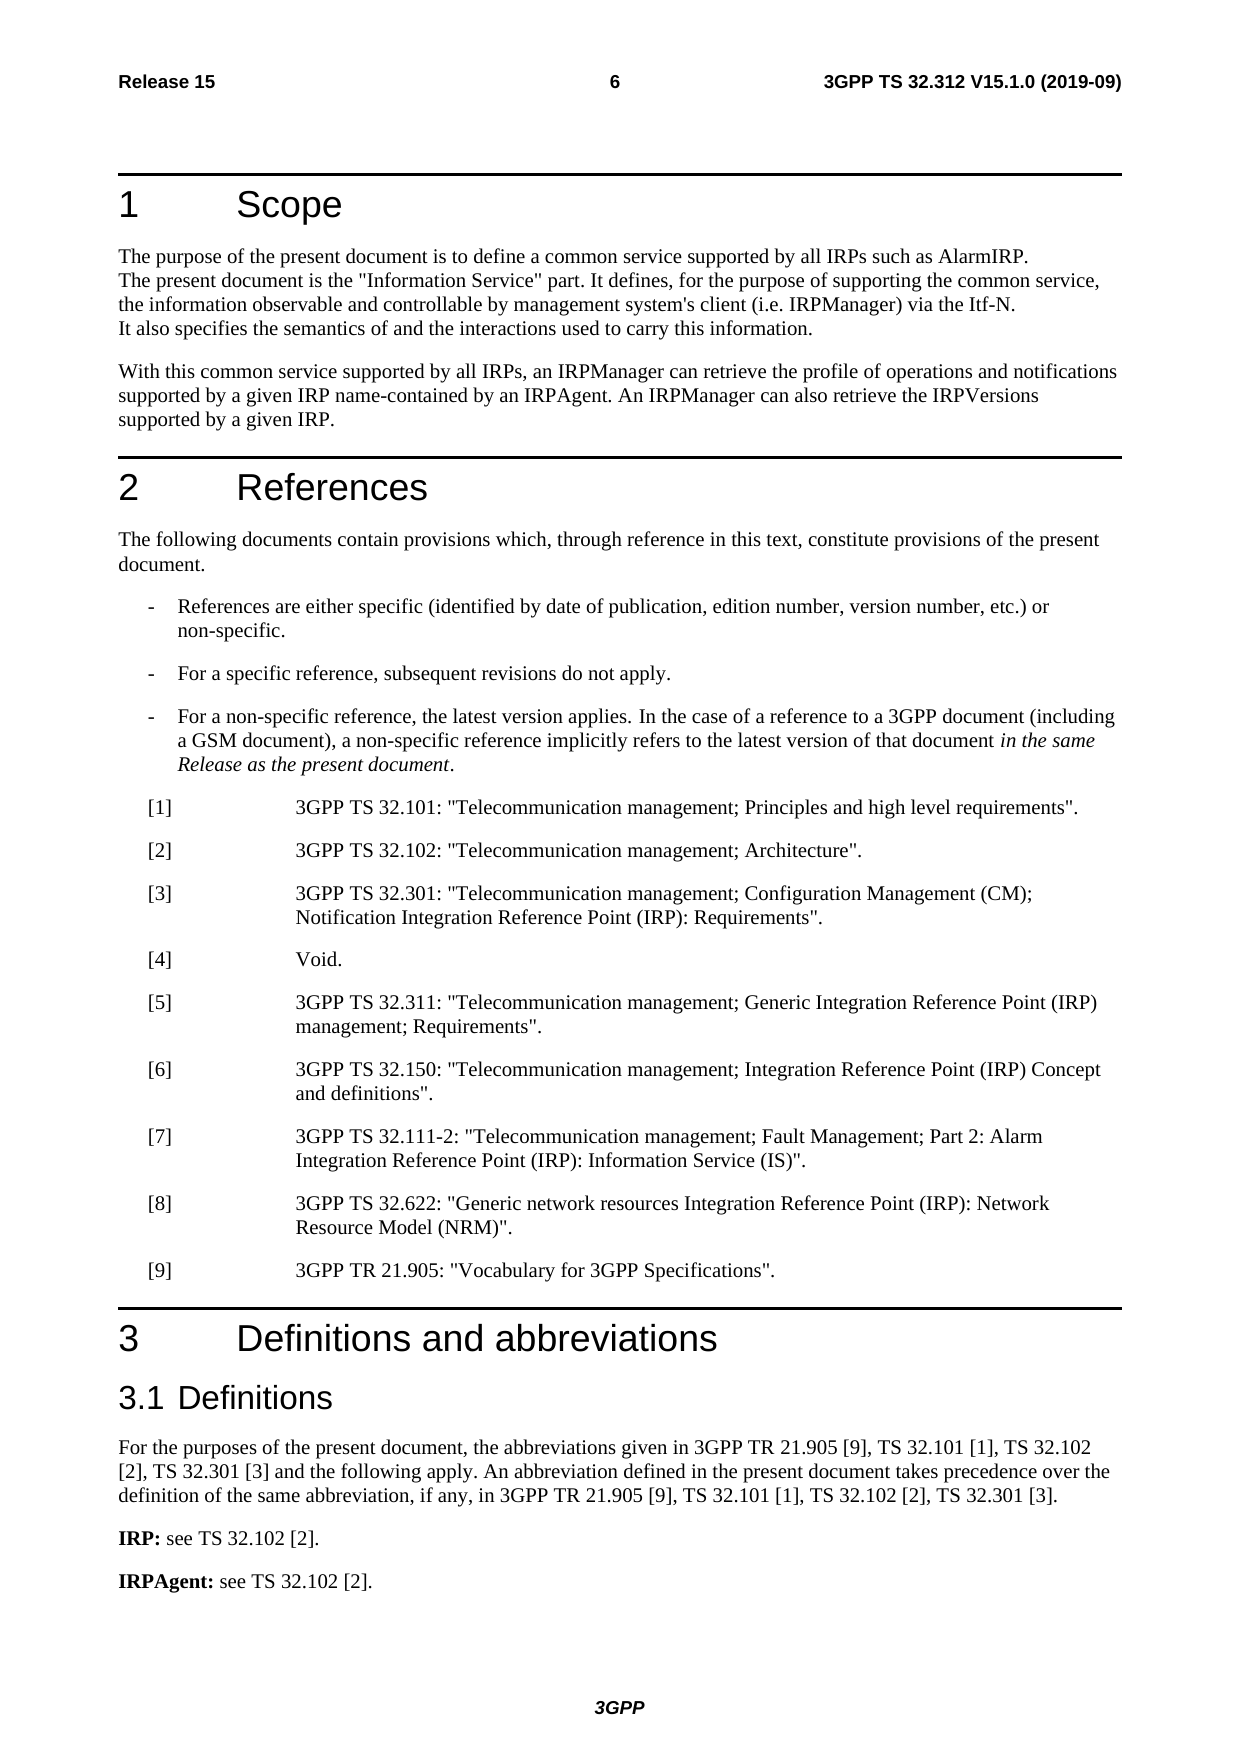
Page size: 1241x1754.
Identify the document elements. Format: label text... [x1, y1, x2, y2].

text For the purposes of the present document, the abbreviations given in 3GPP TR 21.905 [9], TS 32.101 [1], TS 32.102 [2], TS 32.301 [3] and the following apply. An abbreviation defined in the present document takes precedence over the definition of the same abbreviation, if any, in 3GPP TR 21.905 [9], TS 32.101 [1], TS 32.102 [2], TS 32.301 [3]. [118, 1435, 1122, 1507]
text The following documents contain provisions which, through reference in this text, constitute provisions of the present document. [118, 527, 1122, 576]
text The purpose of the present document is to define a common service supported by all IRPs such as AlarmIRP. The present document is the "Information Service" part. It defines, for the purpose of supporting the common service, the information observable and controllable by management system's client (i.e. IRPManager) via the Itf-N. It also specifies the semantics of and the interactions used to carry this information. [118, 244, 1122, 340]
text IRPAgent: see TS 32.102 [2]. [118, 1569, 1122, 1593]
text [5] 3GPP TS 32.311: "Telecommunication management; Generic Integration Reference Point (IRP) management; Requirements". [148, 990, 1122, 1038]
text [6] 3GPP TS 32.150: "Telecommunication management; Integration Reference Point (IRP) Concept and definitions". [148, 1057, 1122, 1105]
text [4] Void. [148, 947, 1122, 971]
subtitle 2 References [118, 459, 1122, 509]
text [8] 3GPP TS 32.622: "Generic network resources Integration Reference Point (IRP): Network Resource Model (NRM)". [148, 1191, 1122, 1239]
text - References are either specific (identified by date of publication, edition number, version number, etc.) or non-specific. [148, 594, 1122, 642]
text IRP: see TS 32.102 [2]. [118, 1526, 1122, 1550]
text [9] 3GPP TR 21.905: "Vocabulary for 3GPP Specifications". [148, 1258, 1122, 1282]
text With this common service supported by all IRPs, an IRPManager can retrieve the profile of operations and notifications supported by a given IRP name-contained by an IRPAgent. An IRPManager can also retrieve the IRPVersions supported by a given IRP. [118, 359, 1122, 431]
subtitle 1 Scope [118, 176, 1122, 225]
subtitle 3 Definitions and abbreviations [118, 1310, 1122, 1359]
text - For a non-specific reference, the latest version applies. In the case of a reference to a 3GPP document (including a GSM document), a non-specific reference implicitly refers to the latest version of that document in the same Release as the present document. [148, 704, 1122, 776]
text [7] 3GPP TS 32.111-2: "Telecommunication management; Fault Management; Part 2: Alarm Integration Reference Point (IRP): Information Service (IS)". [148, 1124, 1122, 1172]
subtitle 3.1 Definitions [118, 1378, 1122, 1416]
text [1] 3GPP TS 32.101: "Telecommunication management; Principles and high level requirements". [148, 795, 1122, 819]
text [3] 3GPP TS 32.301: "Telecommunication management; Configuration Management (CM); Notification Integration Reference Point (IRP): Requirements". [148, 881, 1122, 929]
text [2] 3GPP TS 32.102: "Telecommunication management; Architecture". [148, 838, 1122, 862]
text - For a specific reference, subsequent revisions do not apply. [148, 661, 1122, 685]
